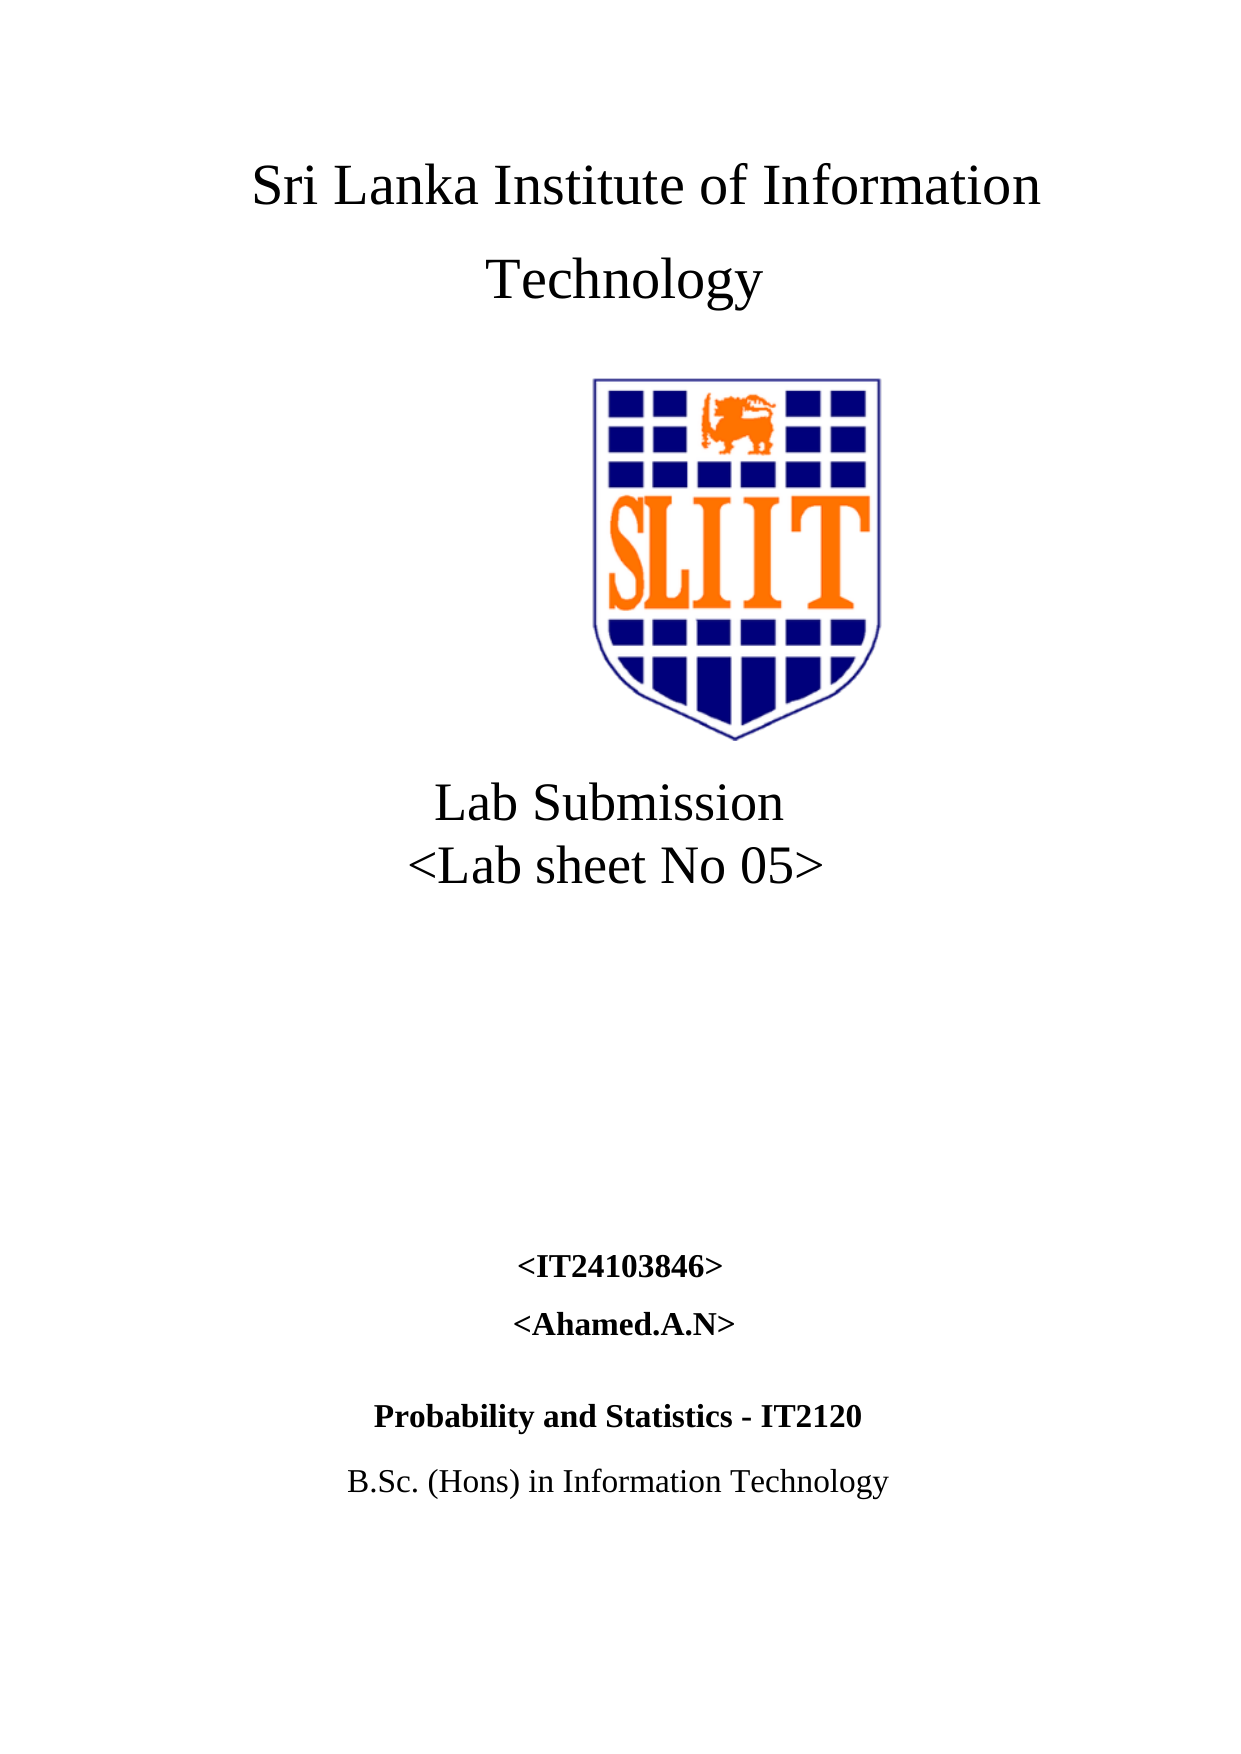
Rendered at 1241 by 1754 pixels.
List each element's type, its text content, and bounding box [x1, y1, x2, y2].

picture [591, 378, 883, 741]
text Lab Submission [150, 770, 1090, 833]
text B.Sc. (Hons) in Information Technology [296, 1461, 940, 1499]
text <Lab sheet No 05> [150, 833, 1090, 895]
text <Ahamed.A.N> [150, 1304, 1090, 1342]
text <IT24103846> [150, 1246, 1090, 1284]
text Sri Lanka Institute of Information [150, 150, 1090, 217]
text Technology [150, 244, 1090, 312]
text Probability and Statistics - IT2120 [296, 1396, 940, 1434]
